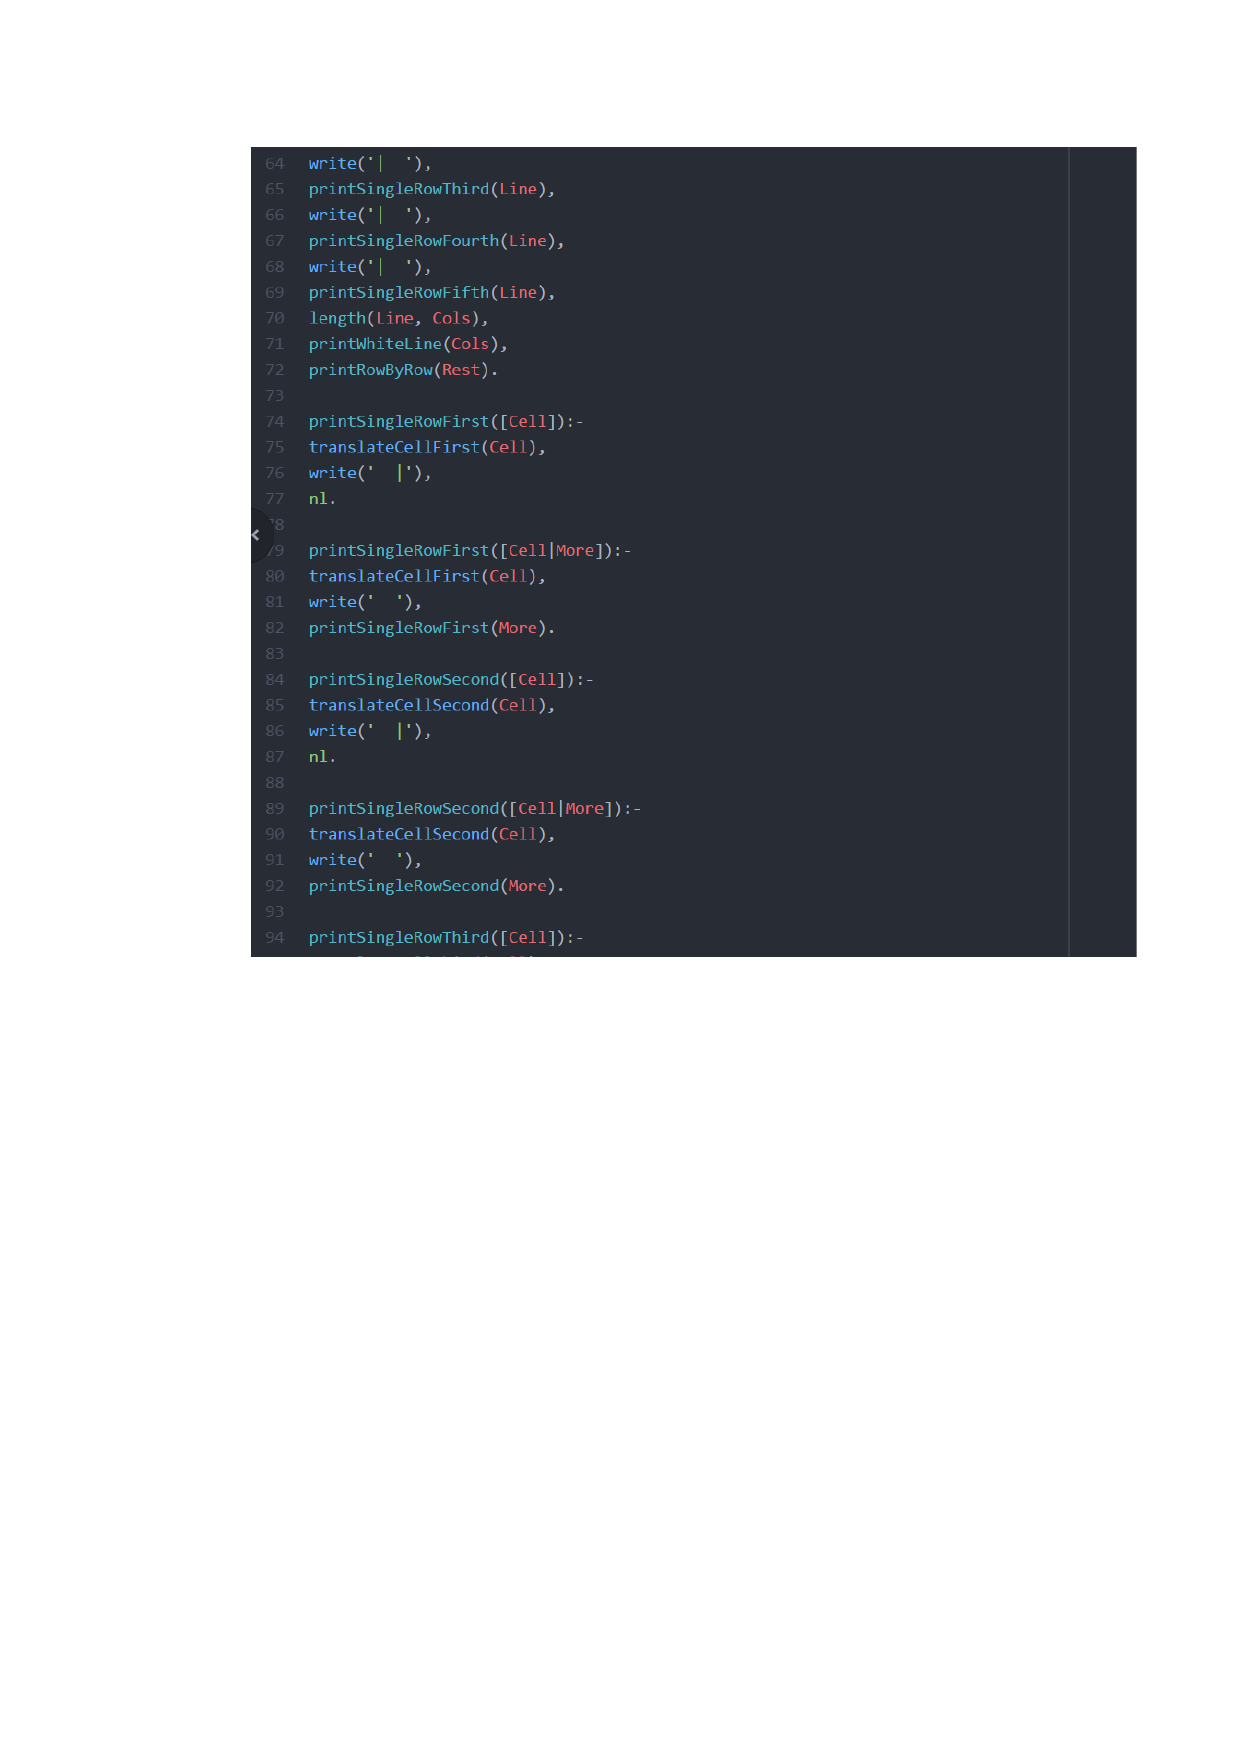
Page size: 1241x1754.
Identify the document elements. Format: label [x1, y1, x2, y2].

picture [251, 147, 1137, 957]
